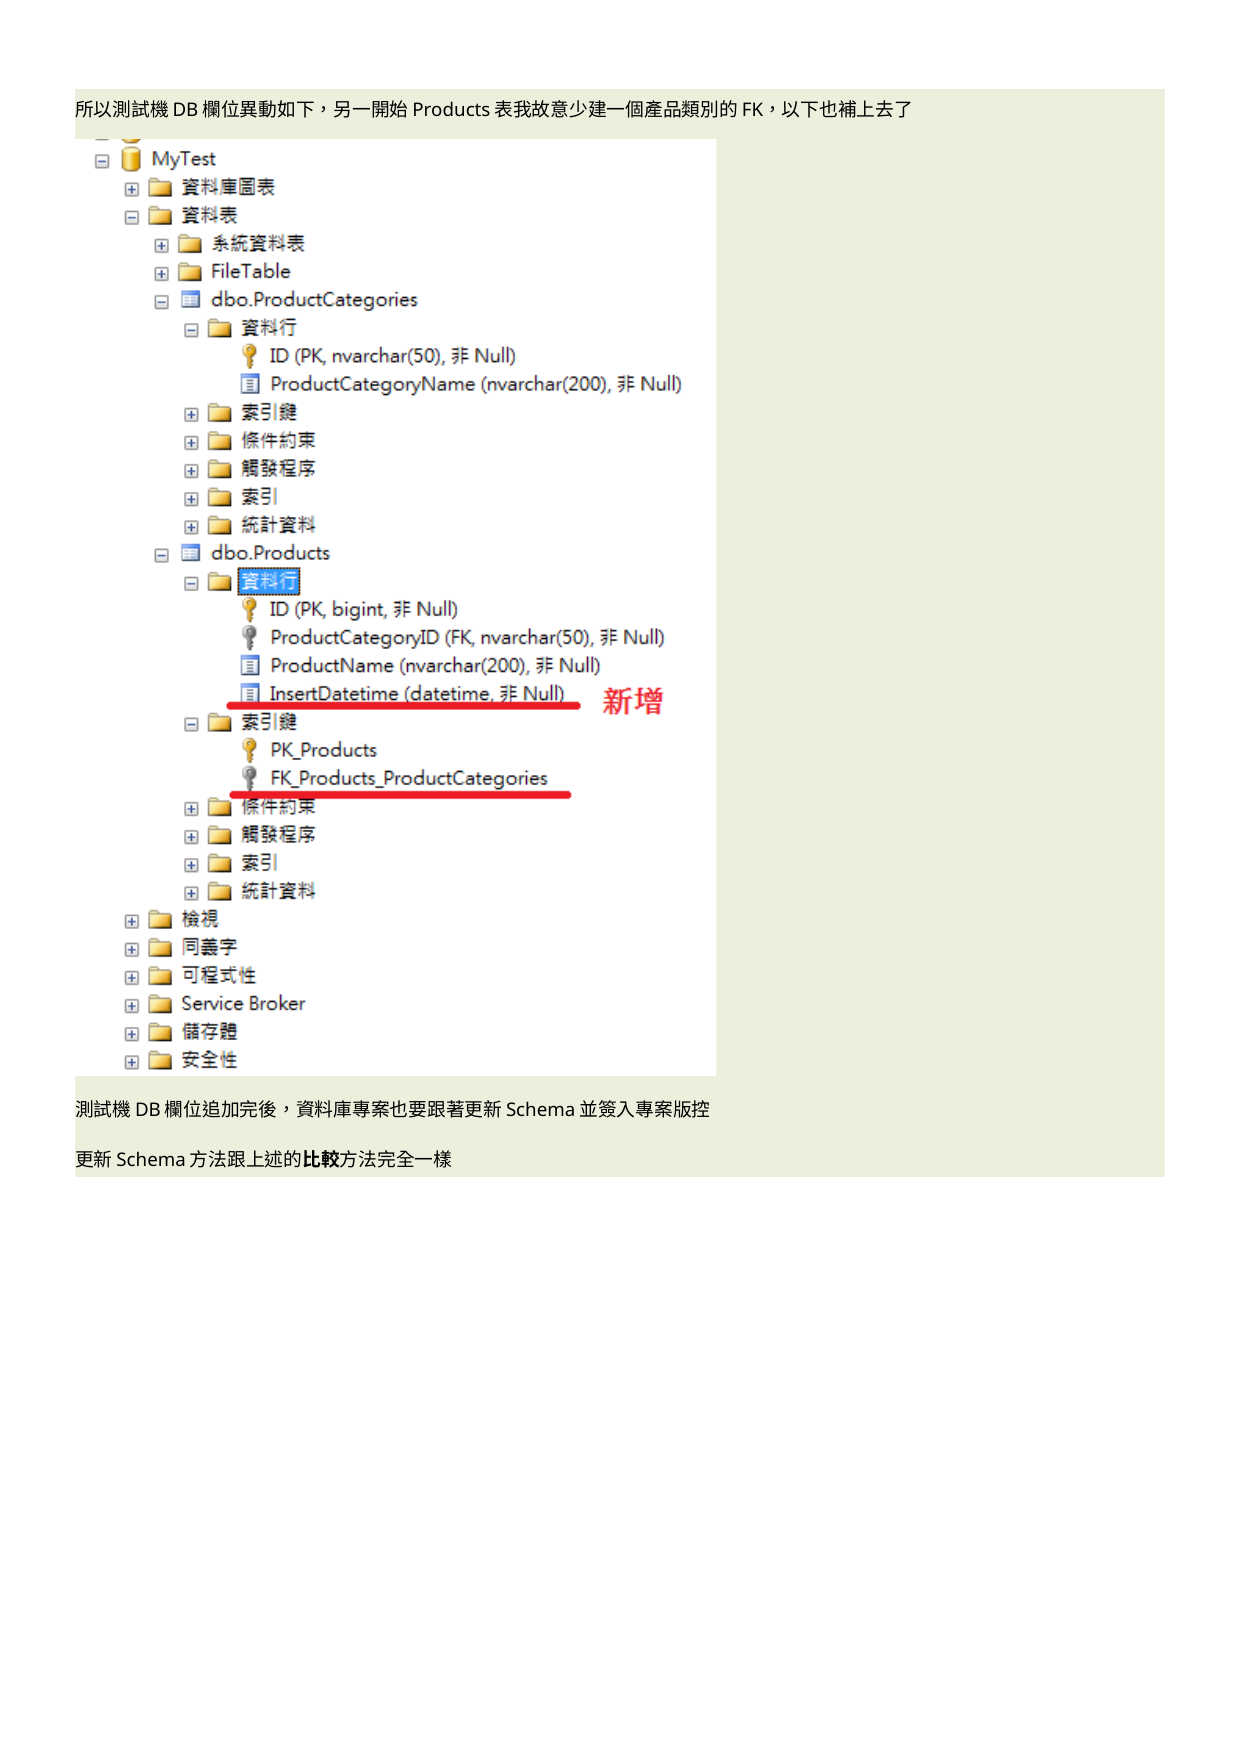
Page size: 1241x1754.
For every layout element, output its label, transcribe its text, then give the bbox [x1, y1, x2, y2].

text 所以測試機DB欄位異動如下，另一開始Products表我故意少建一個產品類別的FK，以下也補上去了 [75, 89, 1165, 127]
picture [75, 139, 717, 1076]
text 更新Schema方法跟上述的比較方法完全一樣 [75, 1139, 1165, 1177]
text 測試機DB欄位追加完後，資料庫專案也要跟著更新Schema並簽入專案版控 [75, 1089, 1165, 1127]
